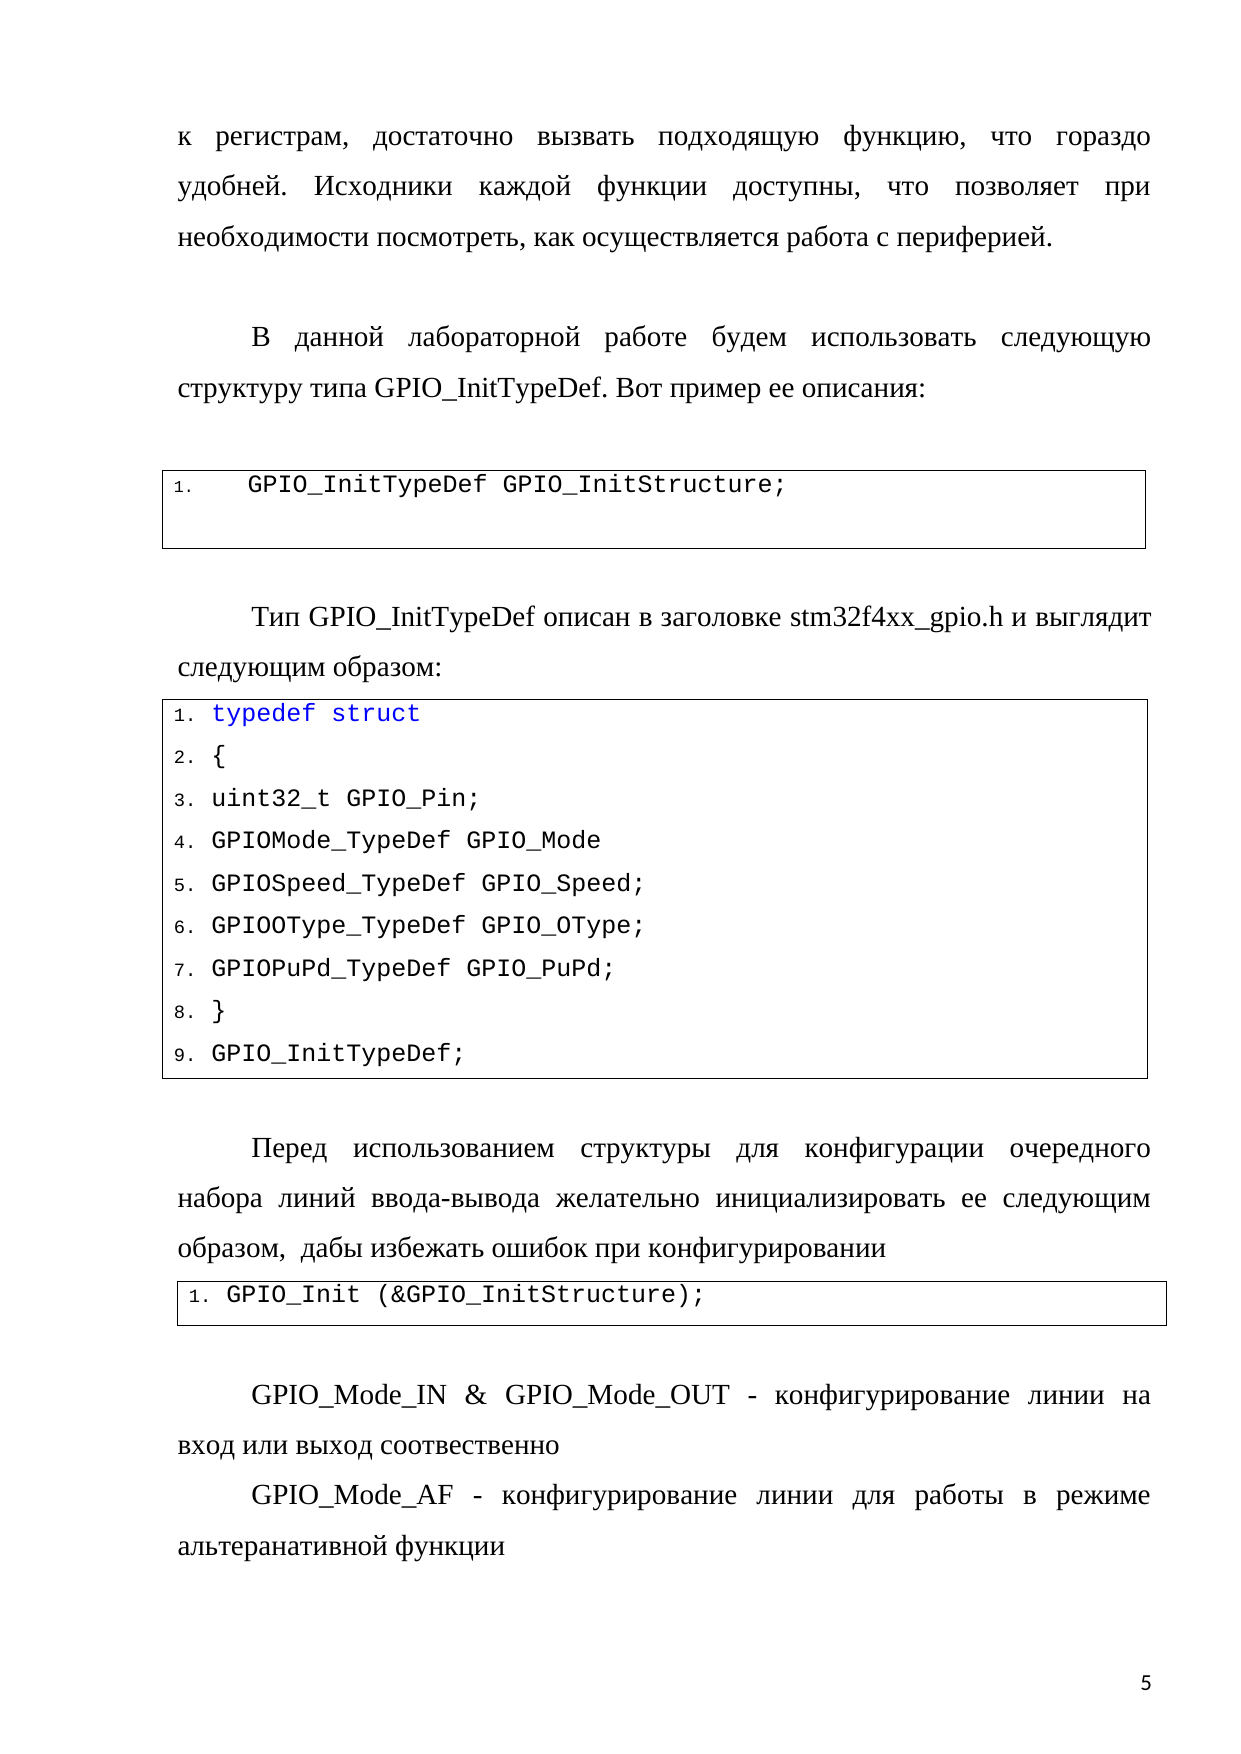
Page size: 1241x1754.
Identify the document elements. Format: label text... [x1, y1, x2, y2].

table_header GPIO_Init (&GPIO_InitStructure); [178, 1282, 1166, 1325]
text GPIO_Mode_AF - конфигурирование линии для работы в режиме альтеранативной функции [177, 1477, 1152, 1561]
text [177, 118, 1152, 252]
text В данной лабораторной работе будем использовать следующую структуру типа GPIO_InitTypeDef. Вот пример ее описания: [177, 319, 1152, 403]
table_header GPIO_InitTypeDef GPIO_InitStructure; [163, 471, 1145, 547]
text GPIO_Mode_IN & GPIO_Mode_OUT - конфигурирование линии на вход или выход соотвественно [177, 1377, 1152, 1461]
text Перед использованием структуры для конфигурации очередного набора линий ввода-вывода желательно инициализировать ее следующим образом, дабы избежать ошибок при конфигурировании [177, 1130, 1152, 1264]
text Тип GPIO_InitTypeDef описан в заголовке stm32f4xx_gpio.h и выглядит следующим образом: [177, 599, 1152, 683]
table_header typedef struct { uint32_t GPIO_Pin; GPIOMode_TypeDef GPIO_Mode GPIOSpeed_TypeDef GPIO_Speed; GPIOOType_TypeDef GPIO_OType; GPIOPuPd_TypeDef GPIO_PuPd; } GPIO_InitTypeDef; [163, 700, 1147, 1078]
